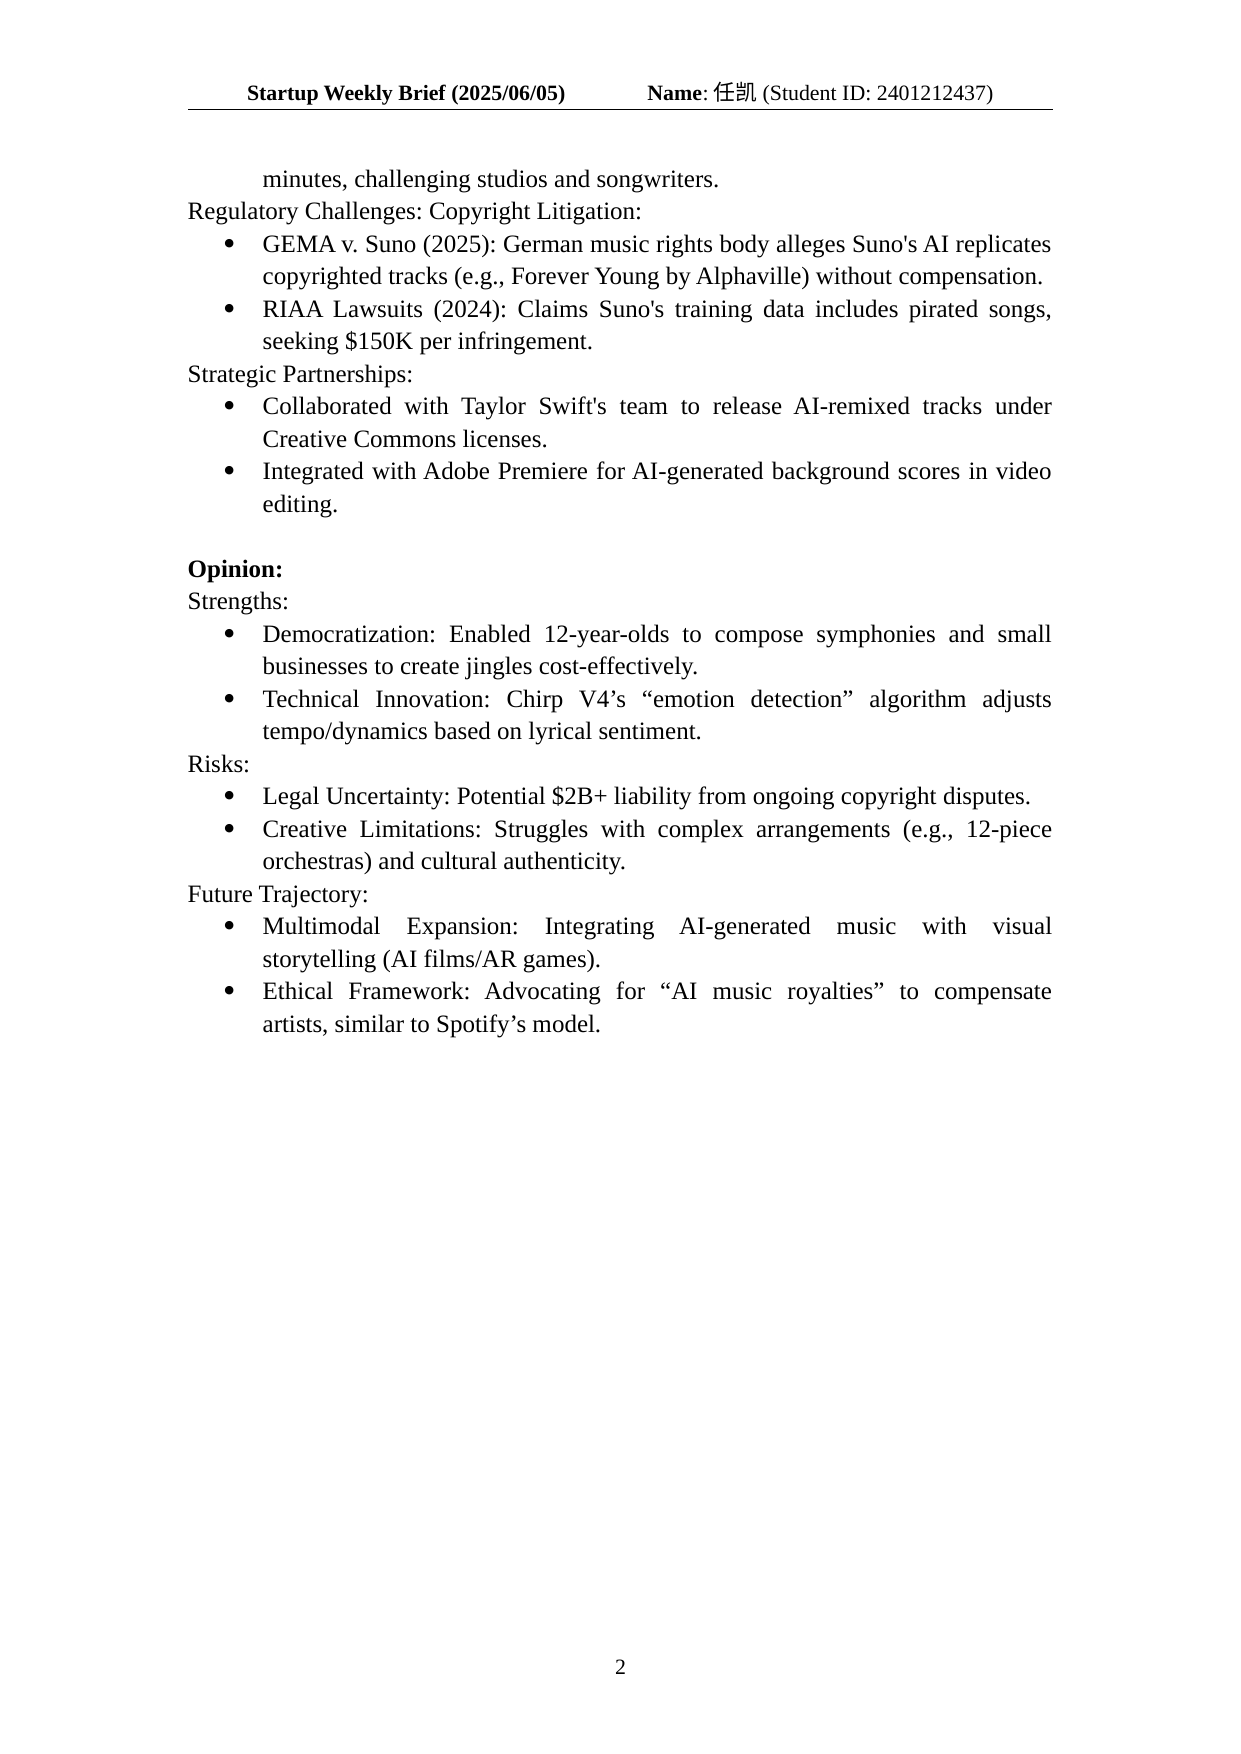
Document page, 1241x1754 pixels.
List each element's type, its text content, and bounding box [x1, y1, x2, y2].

list Integrated with Adobe Premiere for AI-generated background scores in video editing. [225, 454, 1053, 519]
list Ethical Framework: Advocating for “AI music royalties” to compensate artists, similar to Spotify’s model. [225, 974, 1053, 1039]
list Legal Uncertainty: Potential $2B+ liability from ongoing copyright disputes. [225, 779, 1053, 812]
text Strengths: [187, 584, 1053, 617]
text Regulatory Challenges: Copyright Litigation: [187, 194, 1053, 227]
list RIAA Lawsuits (2024): Claims Suno's training data includes pirated songs, seeking $150K per infringement. [225, 292, 1053, 357]
list Collaborated with Taylor Swift's team to release AI-remixed tracks under Creative Commons licenses. [225, 389, 1053, 454]
list Democratization: Enabled 12-year-olds to compose symphonies and small businesses to create jingles cost-effectively. [225, 617, 1053, 682]
list Technical Innovation: Chirp V4’s “emotion detection” algorithm adjusts tempo/dynamics based on lyrical sentiment. [225, 682, 1053, 747]
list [225, 162, 1053, 194]
text Future Trajectory: [187, 877, 1053, 909]
list Creative Limitations: Struggles with complex arrangements (e.g., 12-piece orchestras) and cultural authenticity. [225, 812, 1053, 877]
list Multimodal Expansion: Integrating AI-generated music with visual storytelling (AI films/AR games). [225, 909, 1053, 974]
text Strategic Partnerships: [187, 357, 1053, 389]
text Opinion: [187, 552, 1053, 584]
list GEMA v. Suno (2025): German music rights body alleges Suno's AI replicates copyrighted tracks (e.g., Forever Young by Alphaville) without compensation. [225, 227, 1053, 292]
text Risks: [187, 747, 1053, 779]
